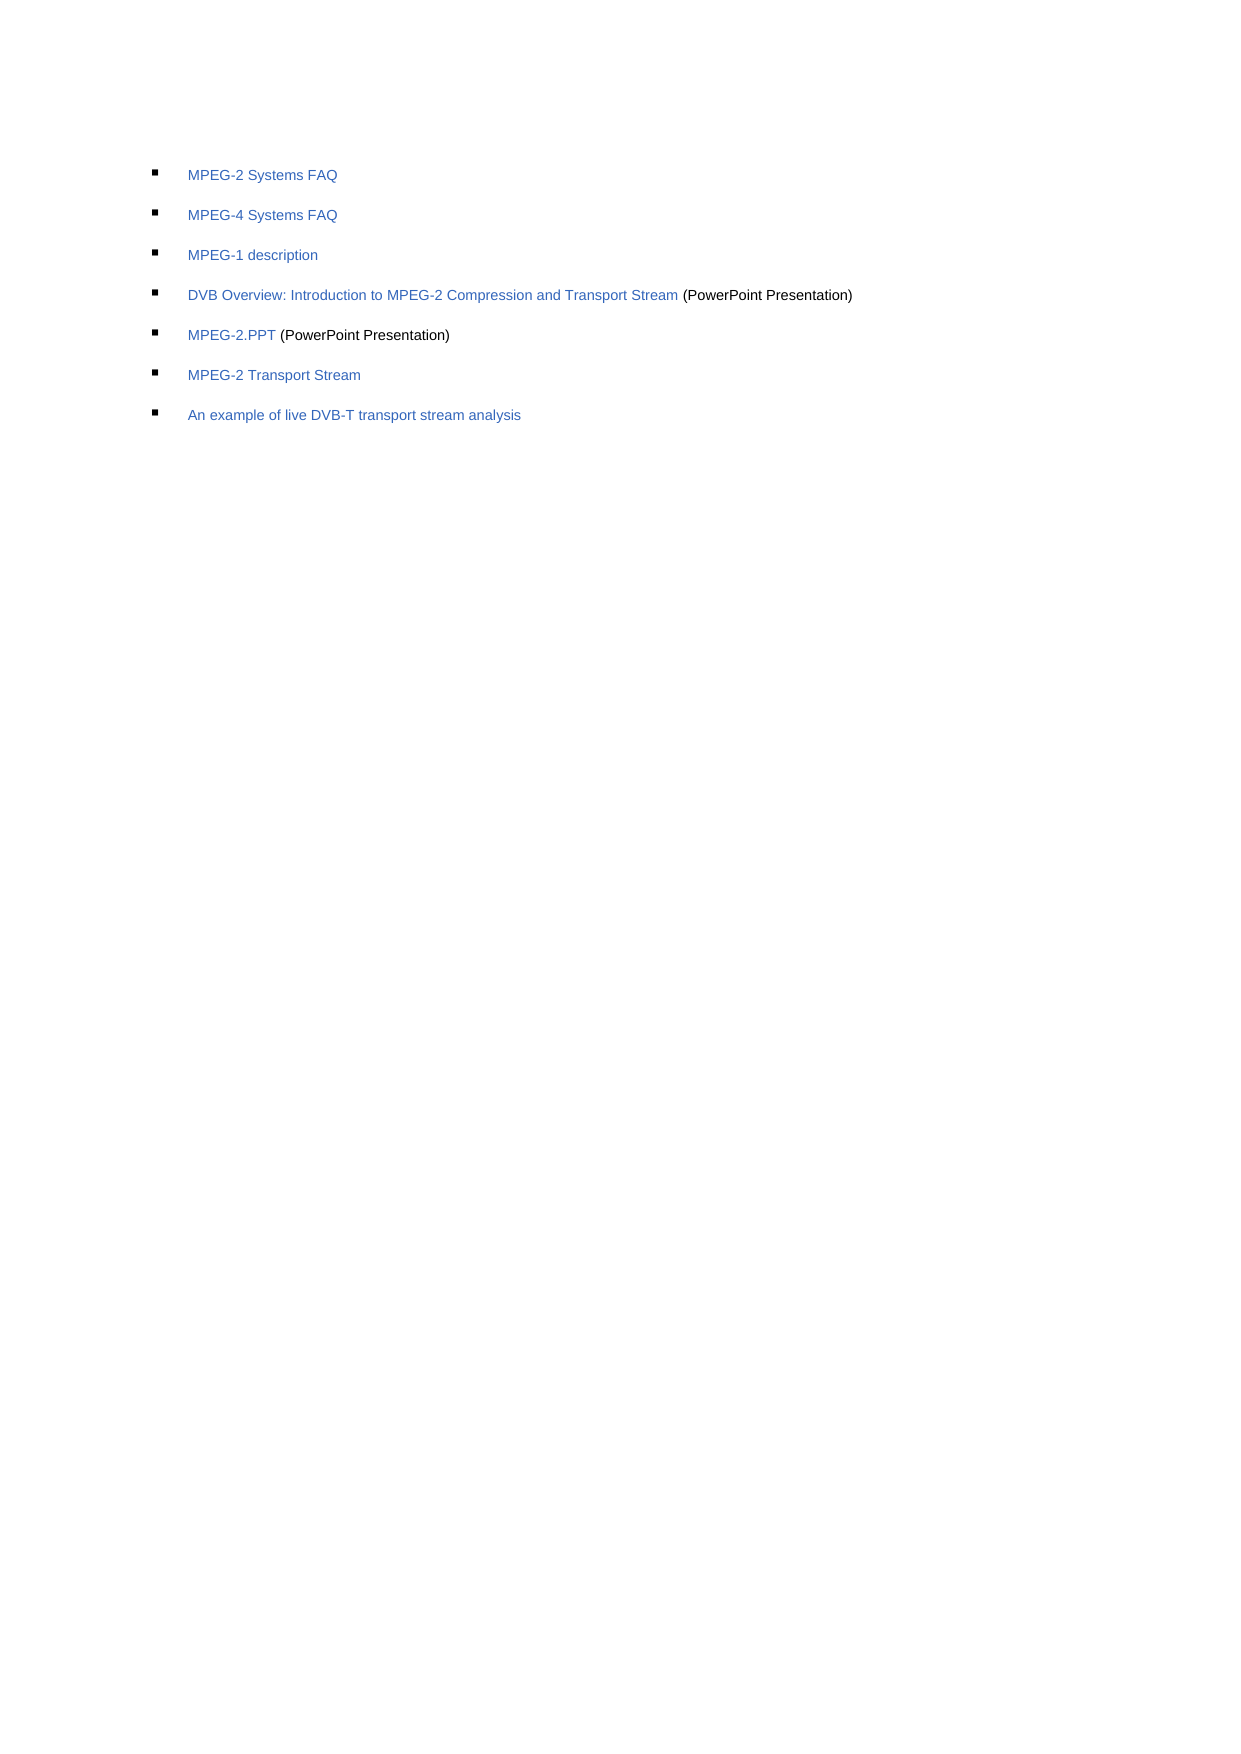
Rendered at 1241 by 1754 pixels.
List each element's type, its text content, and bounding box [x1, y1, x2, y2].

list An example of live DVB-T transport stream analysis [150, 388, 1093, 425]
list MPEG-2.PPT (PowerPoint Presentation) [150, 308, 1093, 345]
list MPEG-2 Systems FAQ [150, 148, 1093, 185]
list DVB Overview: Introduction to MPEG-2 Compression and Transport Stream (PowerPoint Presentation) [150, 268, 1093, 305]
list MPEG-4 Systems FAQ [150, 188, 1093, 225]
list MPEG-1 description [150, 228, 1093, 265]
list MPEG-2 Transport Stream [150, 348, 1093, 385]
